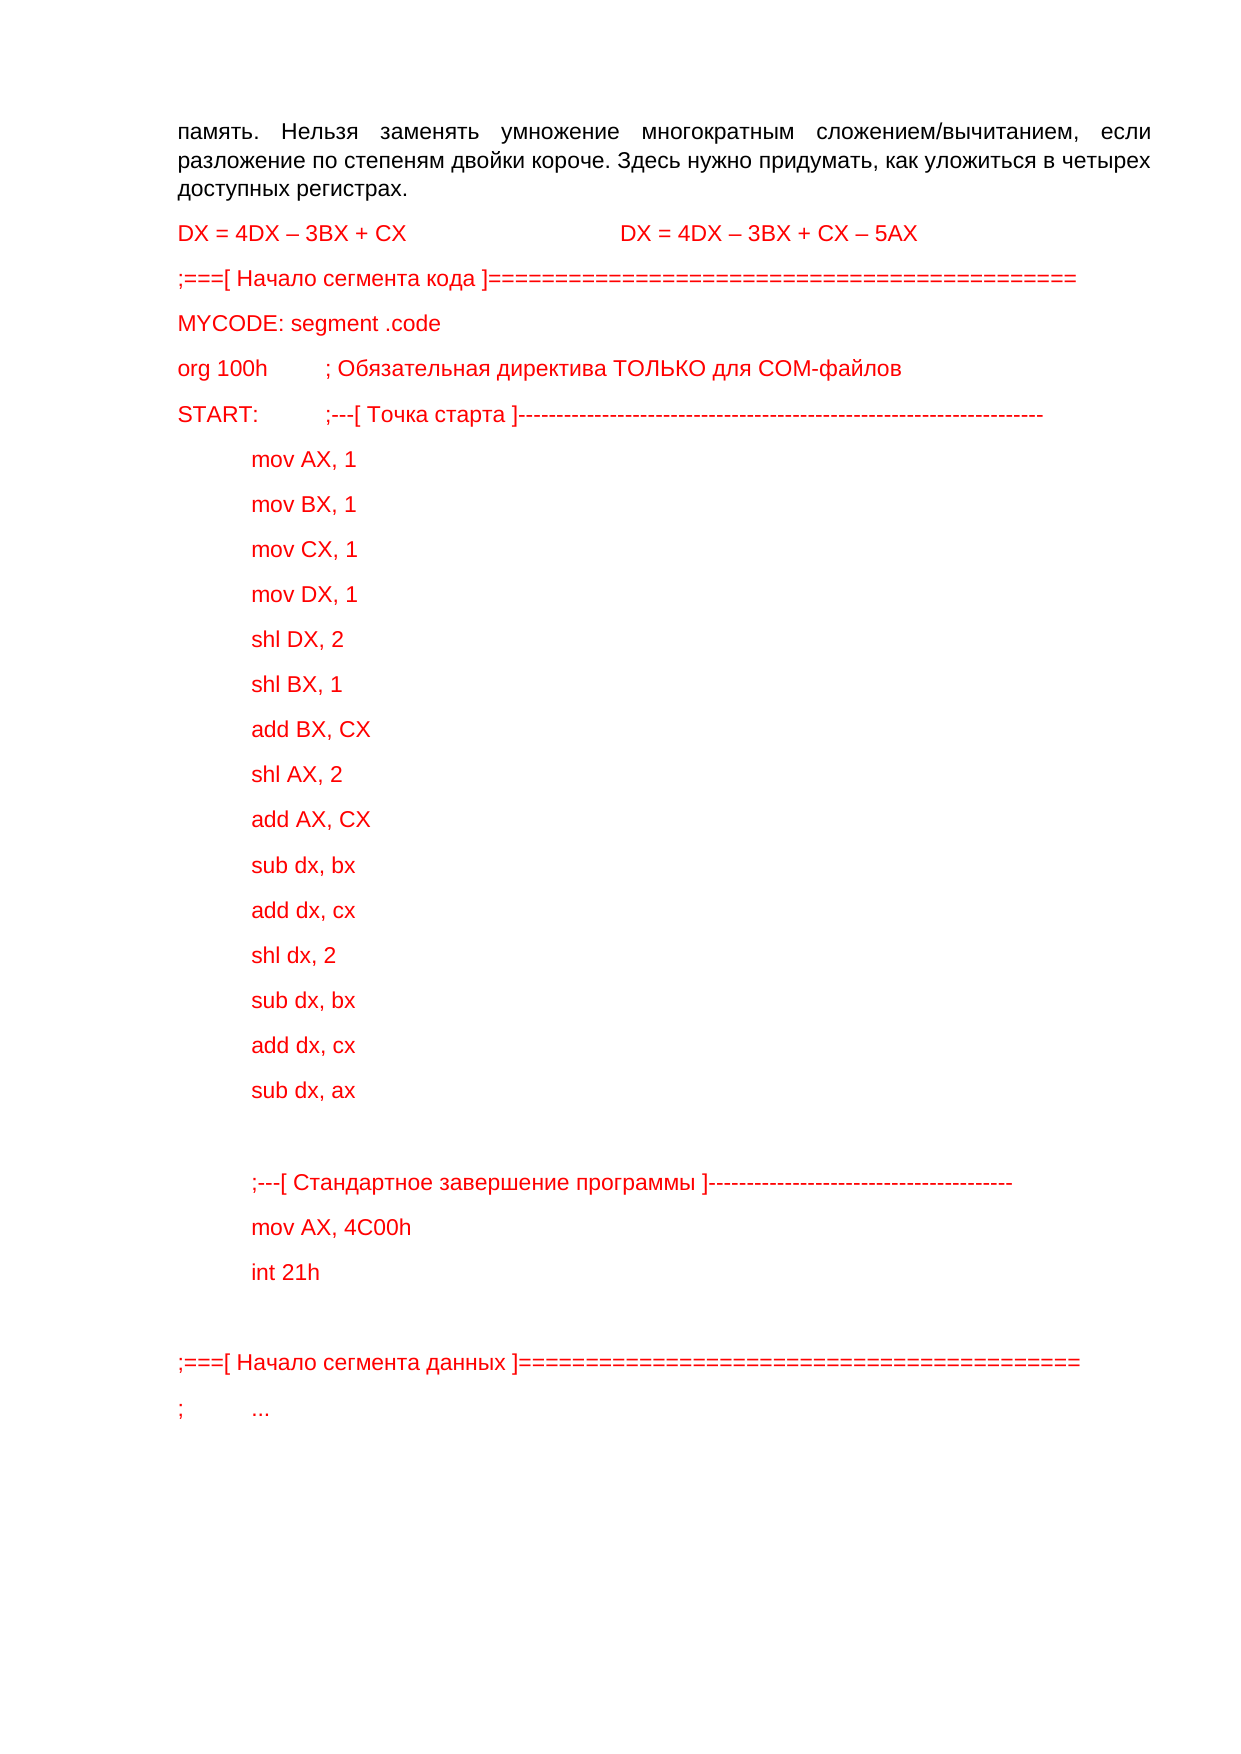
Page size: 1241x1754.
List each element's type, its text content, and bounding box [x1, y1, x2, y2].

text mov BX, 1 [177, 491, 1161, 517]
text org 100h ; Обязательная директива ТОЛЬКО для COM-файлов [177, 355, 1161, 382]
text int 21h [177, 1259, 1161, 1286]
text START: ;---[ Точка старта ]--------------------------------------------------------------------- [177, 401, 1161, 427]
text mov CX, 1 [177, 536, 1161, 562]
text mov AX, 4C00h [177, 1214, 1161, 1240]
text mov AX, 1 [177, 446, 1161, 472]
text ;===[ Начало сегмента кода ]============================================ [177, 265, 1161, 292]
text ;---[ Стандартное завершение программы ]---------------------------------------- [177, 1169, 1161, 1195]
text shl dx, 2 [177, 942, 1161, 968]
text shl BX, 1 [177, 671, 1161, 697]
text mov DX, 1 [177, 581, 1161, 607]
text add dx, cx [177, 1032, 1161, 1058]
text DX = 4DX – 3BX + CX DX = 4DX – 3BX + CX – 5AX [177, 220, 1161, 246]
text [177, 118, 1152, 201]
text MYCODE: segment .code [177, 310, 1161, 337]
text sub dx, bx [177, 987, 1161, 1013]
text ;===[ Начало сегмента данных ]========================================== [177, 1349, 1161, 1376]
text sub dx, ax [177, 1077, 1161, 1103]
text shl AX, 2 [177, 761, 1161, 788]
text add dx, cx [177, 897, 1161, 923]
text shl DX, 2 [177, 626, 1161, 652]
text add BX, CX [177, 716, 1161, 743]
text sub dx, bx [177, 852, 1161, 878]
text add AX, CX [177, 806, 1161, 833]
text ; ... [177, 1394, 1161, 1421]
